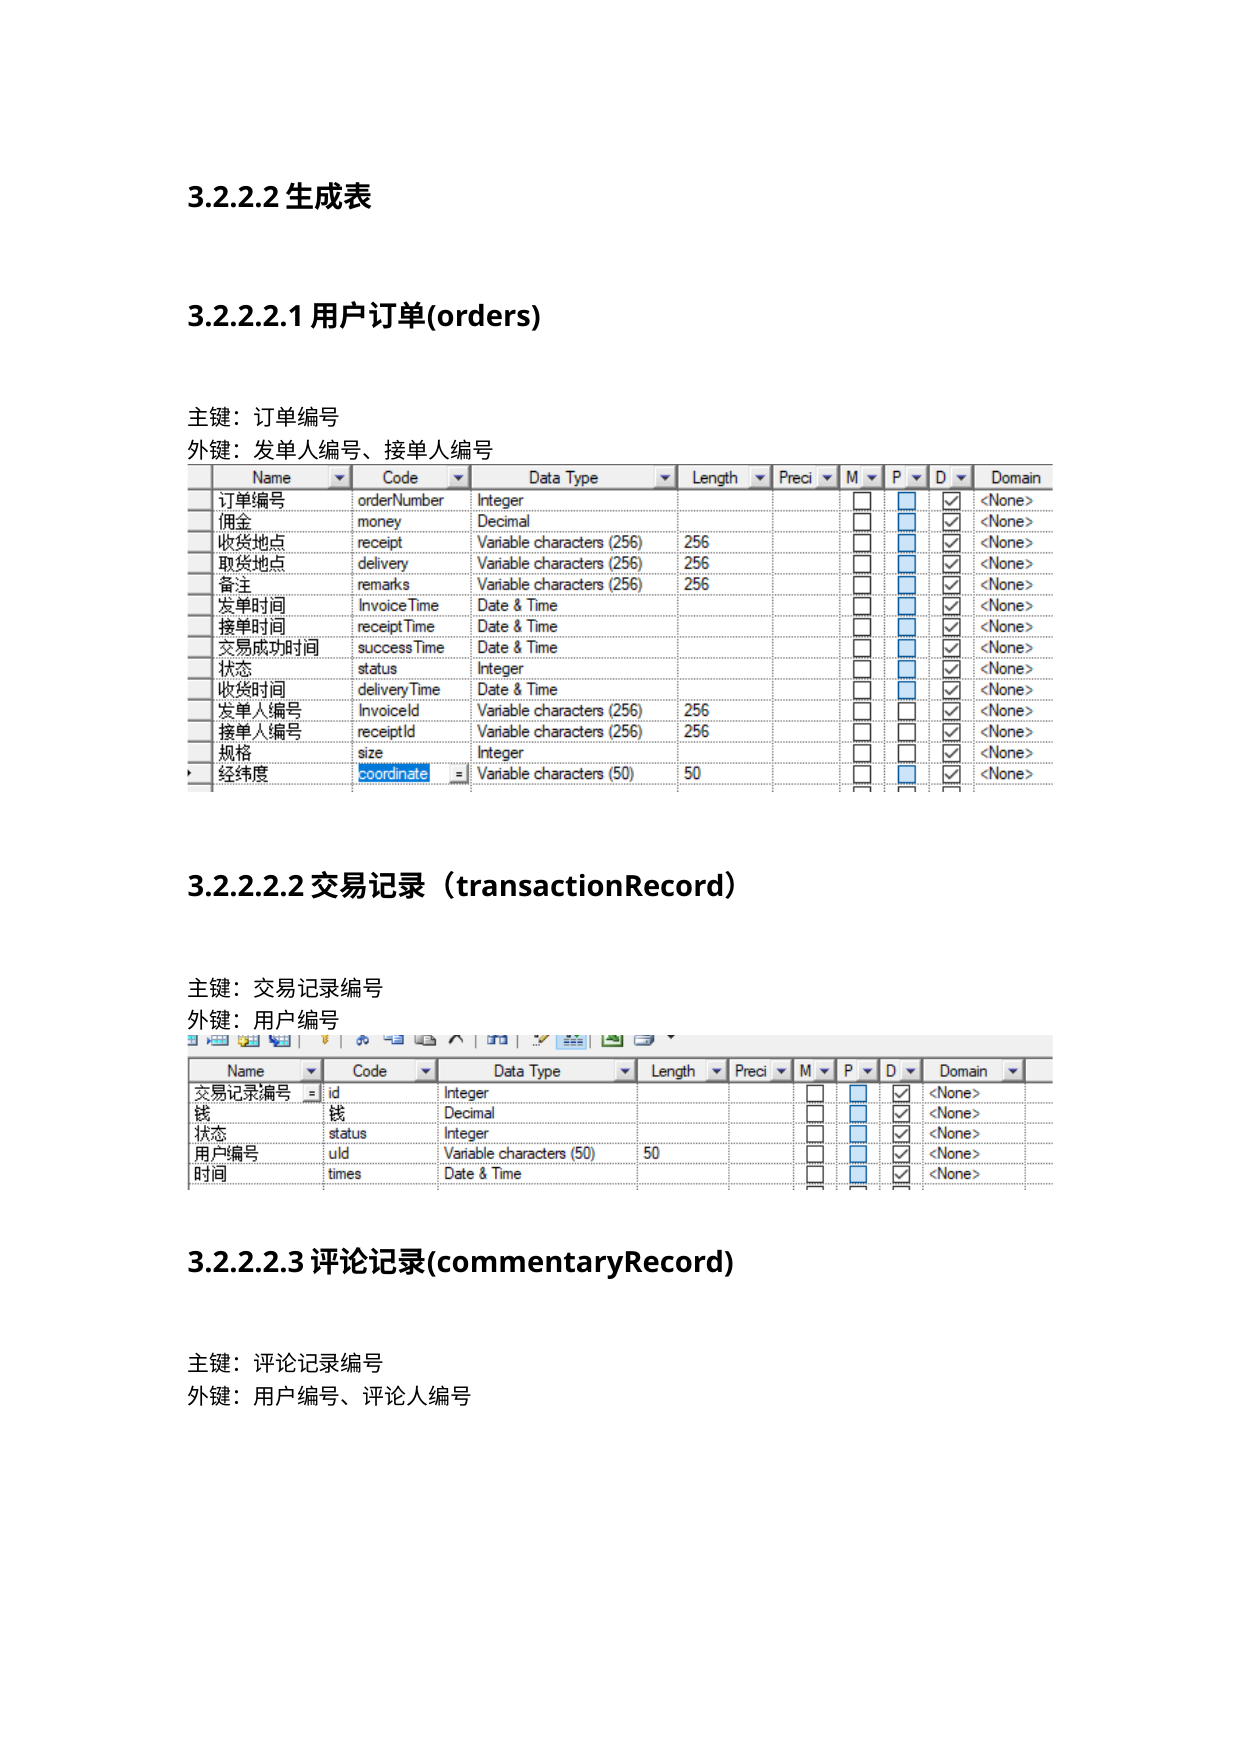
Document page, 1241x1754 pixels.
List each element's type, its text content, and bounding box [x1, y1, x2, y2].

picture [187, 1035, 1053, 1190]
subtitle 3.2.2.2.3评论记录(commentaryRecord) [187, 1227, 1053, 1292]
subtitle 3.2.2.2.2交易记录（transactionRecord） [187, 851, 1053, 916]
text 外键：用户编号 [187, 1003, 1053, 1035]
text 外键：用户编号、评论人编号 [187, 1378, 1053, 1411]
text 主键：交易记录编号 [187, 970, 1053, 1003]
text 主键：订单编号 [187, 400, 1053, 432]
text 外键：发单人编号、接单人编号 [187, 432, 1053, 464]
subtitle 3.2.2.2.1用户订单(orders) [187, 281, 1053, 346]
picture [187, 464, 1053, 792]
text 主键：评论记录编号 [187, 1346, 1053, 1378]
subtitle 3.2.2.2生成表 [187, 162, 1053, 227]
